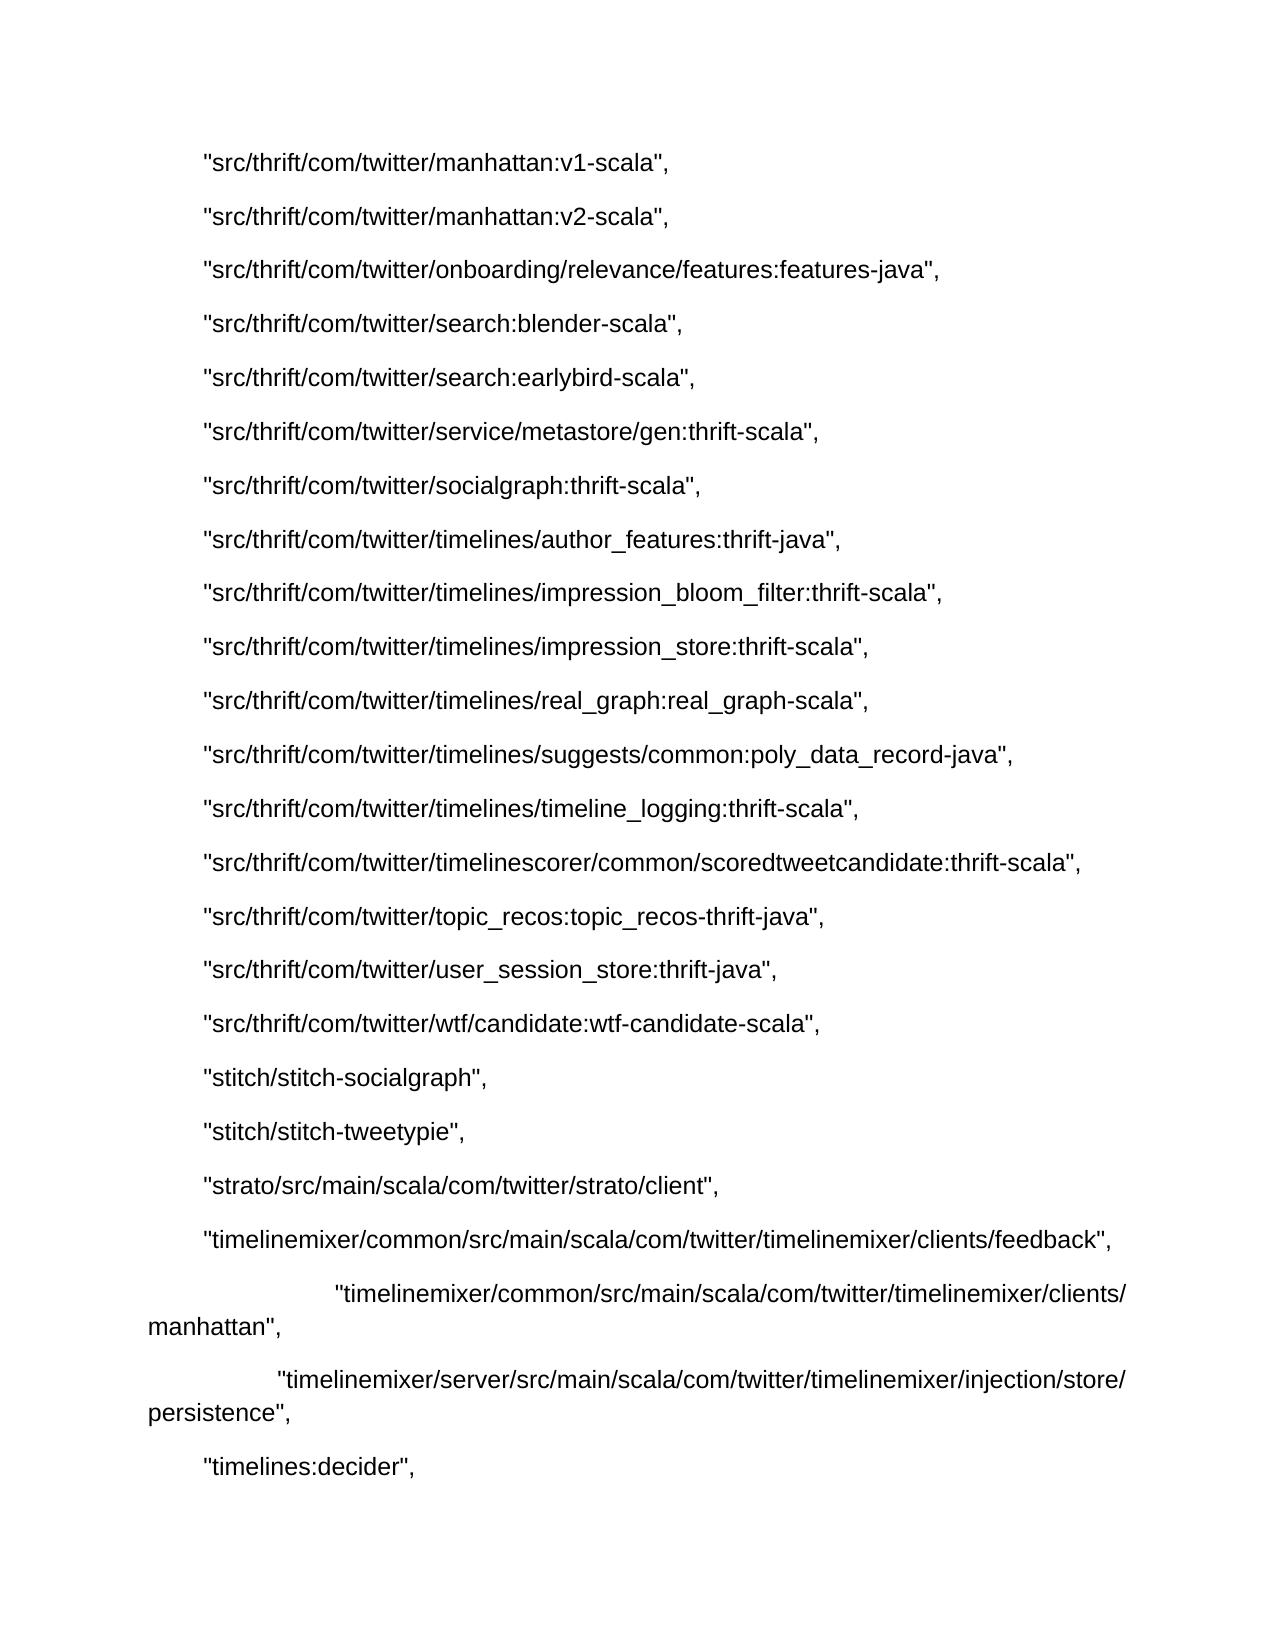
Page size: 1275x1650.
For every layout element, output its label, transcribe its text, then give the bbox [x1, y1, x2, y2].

text "src/thrift/com/twitter/service/metastore/gen:thrift-scala", [148, 417, 1127, 446]
text "timelinemixer/common/src/main/scala/com/twitter/timelinemixer/clients/feedback", [148, 1225, 1127, 1253]
text "src/thrift/com/twitter/onboarding/relevance/features:features-java", [148, 255, 1127, 284]
text "src/thrift/com/twitter/timelines/impression_store:thrift-scala", [148, 632, 1127, 661]
text "src/thrift/com/twitter/search:earlybird-scala", [148, 363, 1127, 392]
text "src/thrift/com/twitter/timelines/author_features:thrift-java", [148, 524, 1127, 553]
text "src/thrift/com/twitter/socialgraph:thrift-scala", [148, 471, 1127, 499]
text "src/thrift/com/twitter/timelines/real_graph:real_graph-scala", [148, 686, 1127, 715]
text "src/thrift/com/twitter/wtf/candidate:wtf-candidate-scala", [148, 1009, 1127, 1038]
text "src/thrift/com/twitter/timelines/timeline_logging:thrift-scala", [148, 794, 1127, 823]
text "timelinemixer/common/src/main/scala/com/twitter/timelinemixer/clients/manhattan", [148, 1278, 1127, 1340]
text "src/thrift/com/twitter/manhattan:v1-scala", [148, 148, 1127, 176]
text "src/thrift/com/twitter/search:blender-scala", [148, 309, 1127, 338]
text "src/thrift/com/twitter/timelines/suggests/common:poly_data_record-java", [148, 740, 1127, 769]
text "src/thrift/com/twitter/user_session_store:thrift-java", [148, 955, 1127, 984]
text "src/thrift/com/twitter/topic_recos:topic_recos-thrift-java", [148, 902, 1127, 930]
text "src/thrift/com/twitter/timelines/impression_bloom_filter:thrift-scala", [148, 578, 1127, 607]
text "stitch/stitch-socialgraph", [148, 1063, 1127, 1092]
text "stitch/stitch-tweetypie", [148, 1117, 1127, 1146]
text "timelinemixer/server/src/main/scala/com/twitter/timelinemixer/injection/store/persistence", [148, 1365, 1127, 1427]
text "src/thrift/com/twitter/manhattan:v2-scala", [148, 201, 1127, 230]
text "strato/src/main/scala/com/twitter/strato/client", [148, 1171, 1127, 1199]
text "timelines:decider", [148, 1452, 1127, 1481]
text "src/thrift/com/twitter/timelinescorer/common/scoredtweetcandidate:thrift-scala", [148, 848, 1127, 876]
